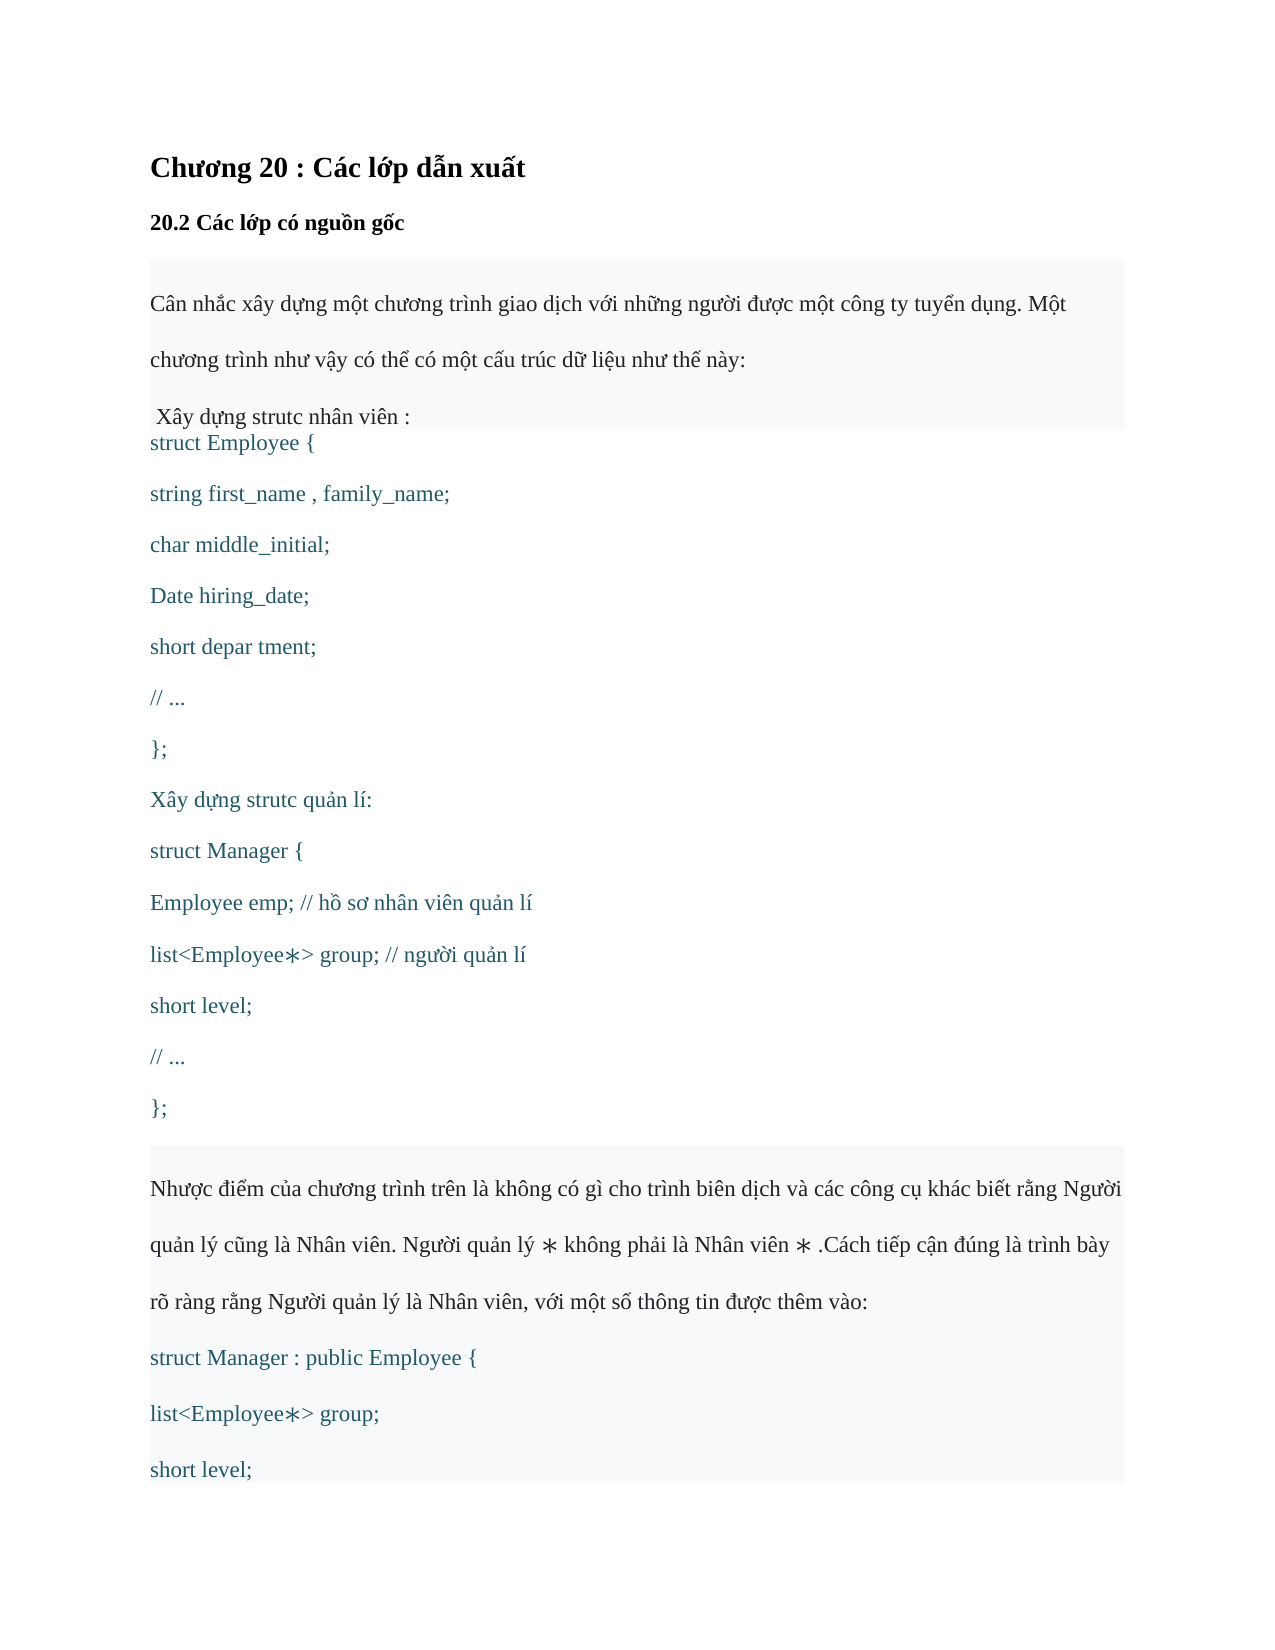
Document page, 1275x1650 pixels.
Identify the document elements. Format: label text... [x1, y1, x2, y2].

text Xây dựng strutc nhân viên : [150, 373, 1125, 429]
text 20.2 Các lớp có nguồn gốc [150, 209, 1125, 236]
text // ... [150, 684, 1125, 711]
text short level; [150, 1427, 1125, 1483]
text }; [150, 735, 1125, 762]
text list<Employee∗> group; // người quản lí [150, 939, 1125, 967]
text string first_name , family_name; [150, 480, 1125, 507]
text char middle_initial; [150, 531, 1125, 558]
text Employee emp; // hồ sơ nhân viên quản lí [150, 888, 1125, 915]
text short level; [150, 992, 1125, 1018]
text struct Manager { [150, 837, 1125, 864]
text list<Employee∗> group; [150, 1370, 1125, 1427]
text Nhược điểm của chương trình trên là không có gì cho trình biên dịch và các công cụ khác biết rằng Người quản lý cũng là Nhân viên. Người quản lý ∗ không phải là Nhân viên ∗ .Cách tiếp cận đúng là trình bày rõ ràng rằng Người quản lý là Nhân viên, với một số thông tin được thêm vào: [150, 1145, 1125, 1314]
text }; [150, 1094, 1125, 1121]
text short depar tment; [150, 633, 1125, 660]
text struct Manager : public Employee { [150, 1314, 1125, 1370]
text Cân nhắc xây dựng một chương trình giao dịch với những người được một công ty tuyển dụng. Một chương trình như vậy có thể có một cấu trúc dữ liệu như thế này: [150, 260, 1125, 373]
text Chương 20 : Các lớp dẫn xuất [150, 150, 1125, 183]
text struct Employee { [150, 429, 1125, 456]
text Date hiring_date; [150, 582, 1125, 609]
text // ... [150, 1043, 1125, 1069]
text Xây dựng strutc quản lí: [150, 786, 1125, 813]
